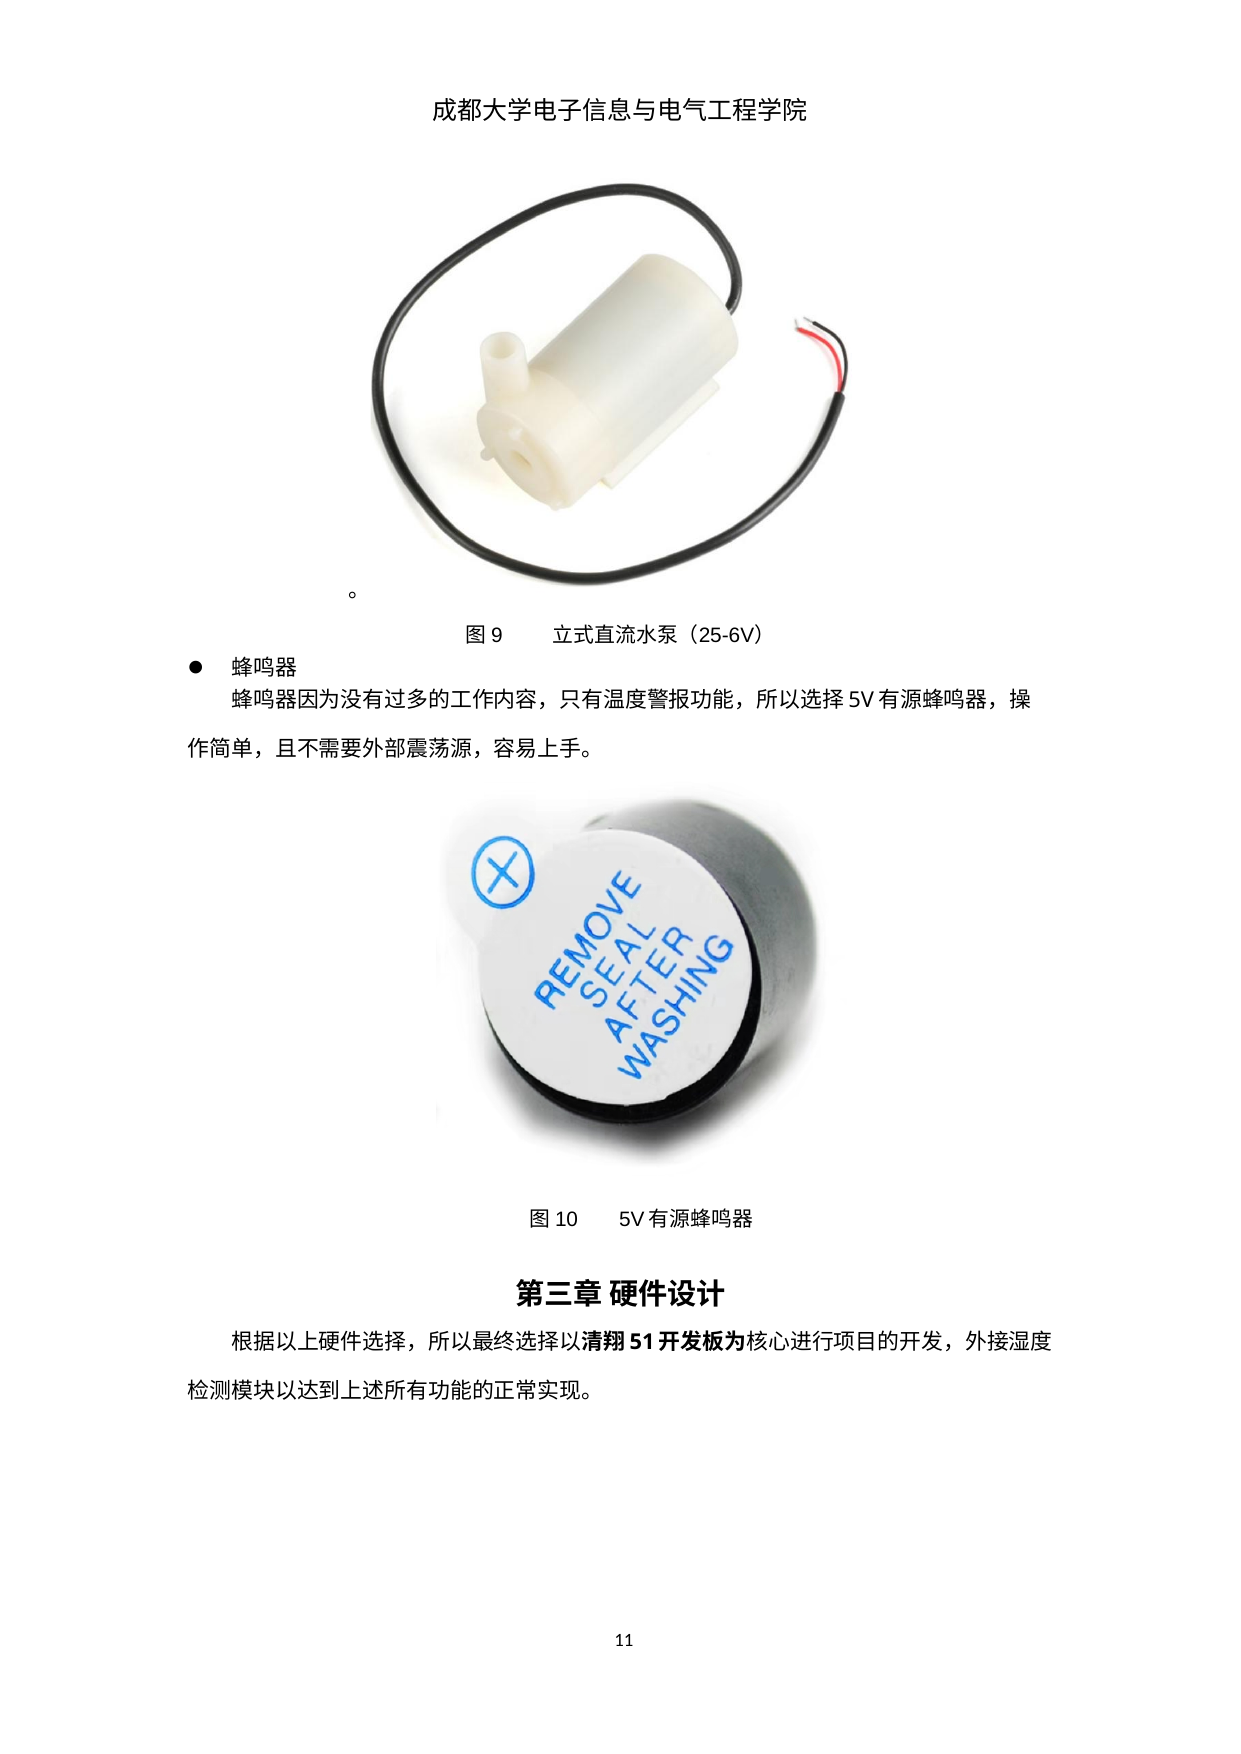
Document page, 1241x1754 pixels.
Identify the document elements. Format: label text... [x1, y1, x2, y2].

text 蜂鸣器因为没有过多的工作内容，只有温度警报功能，所以选择5V有源蜂鸣器，操作简单，且不需要外部震荡源，容易上手。 [187, 682, 1053, 763]
picture [370, 175, 892, 598]
list 蜂鸣器 [187, 649, 1053, 682]
text 根据以上硬件选择，所以最终选择以清翔51开发板为核心进行项目的开发，外接湿度检测模块以达到上述所有功能的正常实现。 [187, 1324, 1053, 1405]
text 图 10 5V有源蜂鸣器 [187, 1202, 1053, 1234]
text 图 9 立式直流水泵（25-6V） [187, 617, 1053, 649]
text 第三章 硬件设计 [187, 1259, 1053, 1324]
picture [436, 779, 849, 1177]
